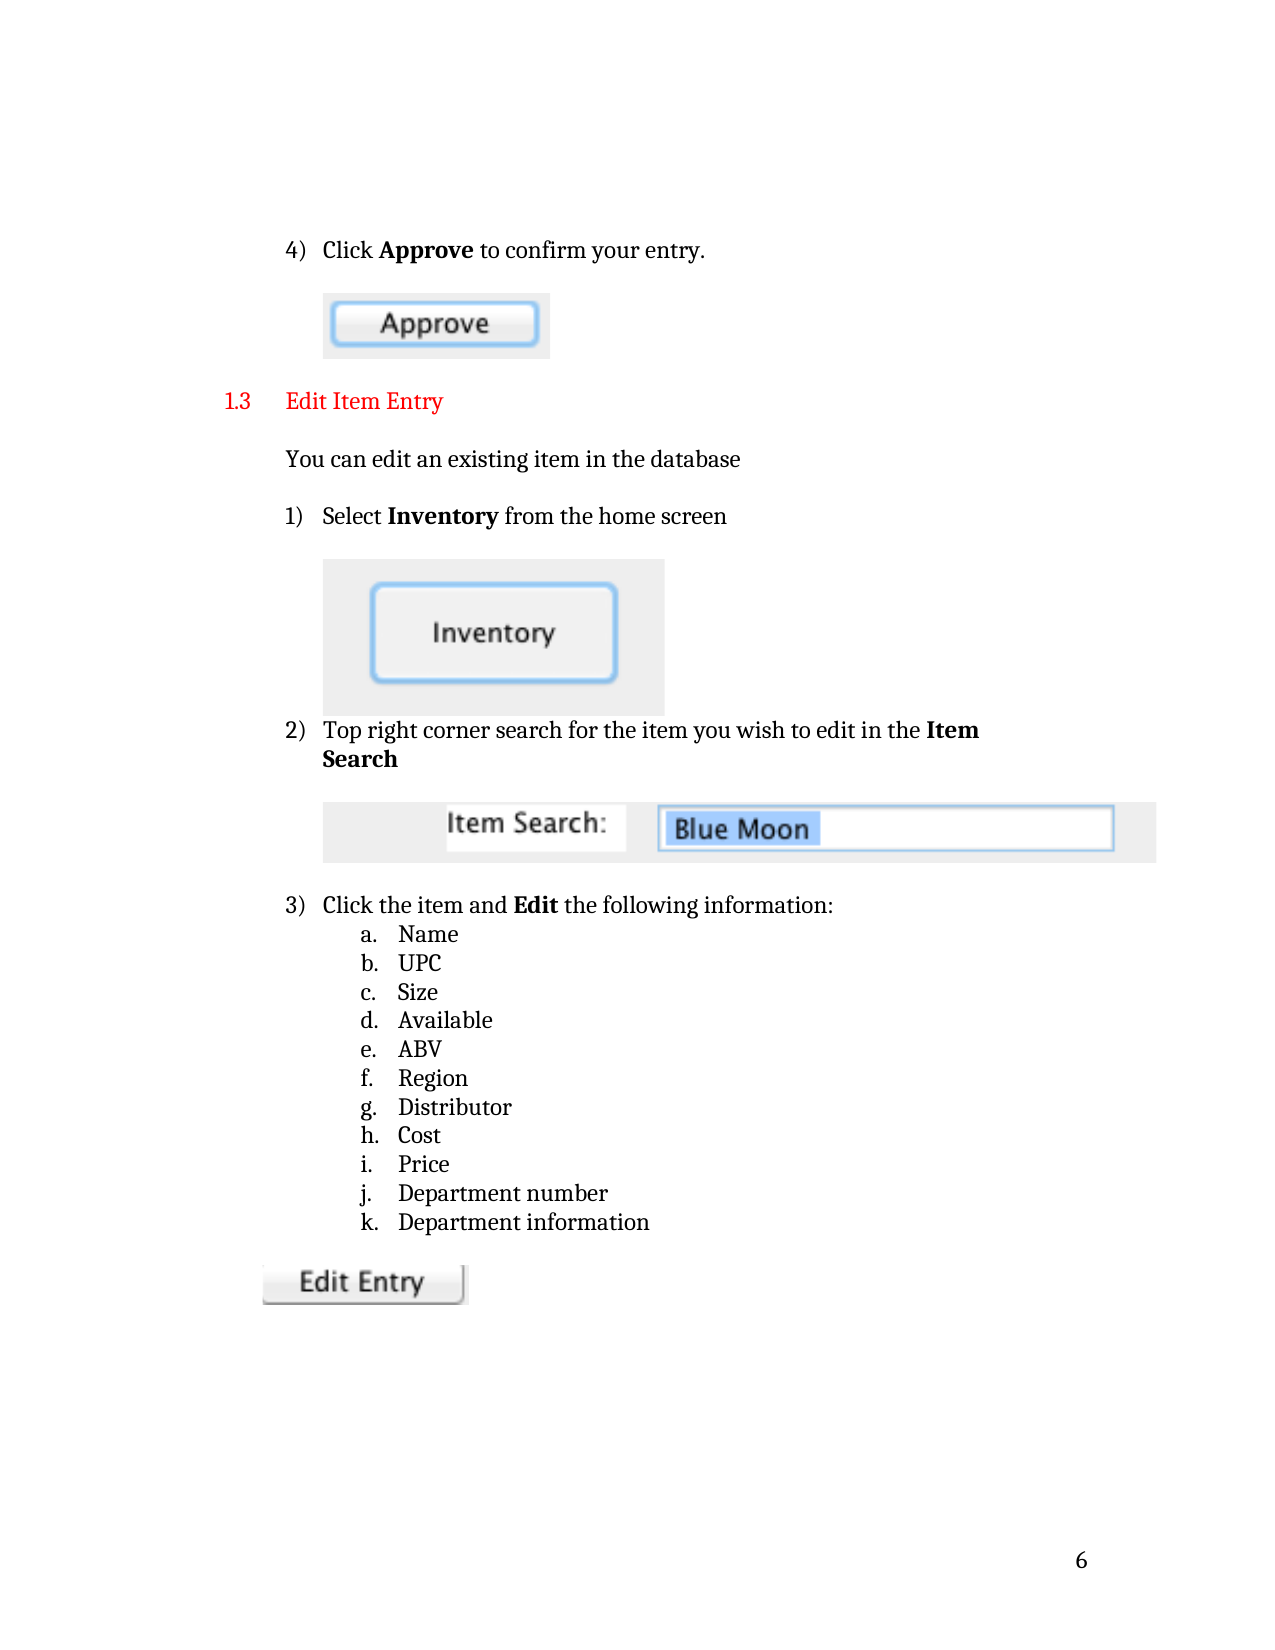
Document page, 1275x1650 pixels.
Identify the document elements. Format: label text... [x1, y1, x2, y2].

list Department information [360, 1207, 1087, 1236]
list Region [360, 1064, 1087, 1092]
list Cost [360, 1121, 1087, 1150]
picture [322, 802, 1157, 863]
picture [322, 559, 665, 716]
list Top right corner search for the item you wish to edit in the Item [285, 716, 1087, 744]
list Click the item and Edit the following information: [285, 891, 1087, 920]
list Available [360, 1006, 1087, 1035]
list Distributor [360, 1092, 1087, 1121]
list Name [360, 920, 1087, 949]
list Price [360, 1150, 1087, 1179]
list ABV [360, 1035, 1087, 1064]
picture [262, 1265, 469, 1305]
list UPC [360, 949, 1087, 977]
picture [322, 293, 550, 359]
list Department number [360, 1179, 1087, 1207]
list Select Inventory from the home screen [285, 502, 1087, 531]
list Search [323, 744, 1087, 773]
list Size [360, 977, 1087, 1006]
list Edit Item Entry [225, 387, 1087, 416]
list Click Approve to confirm your entry. [285, 236, 1087, 265]
list You can edit an existing item in the database [285, 444, 1087, 473]
